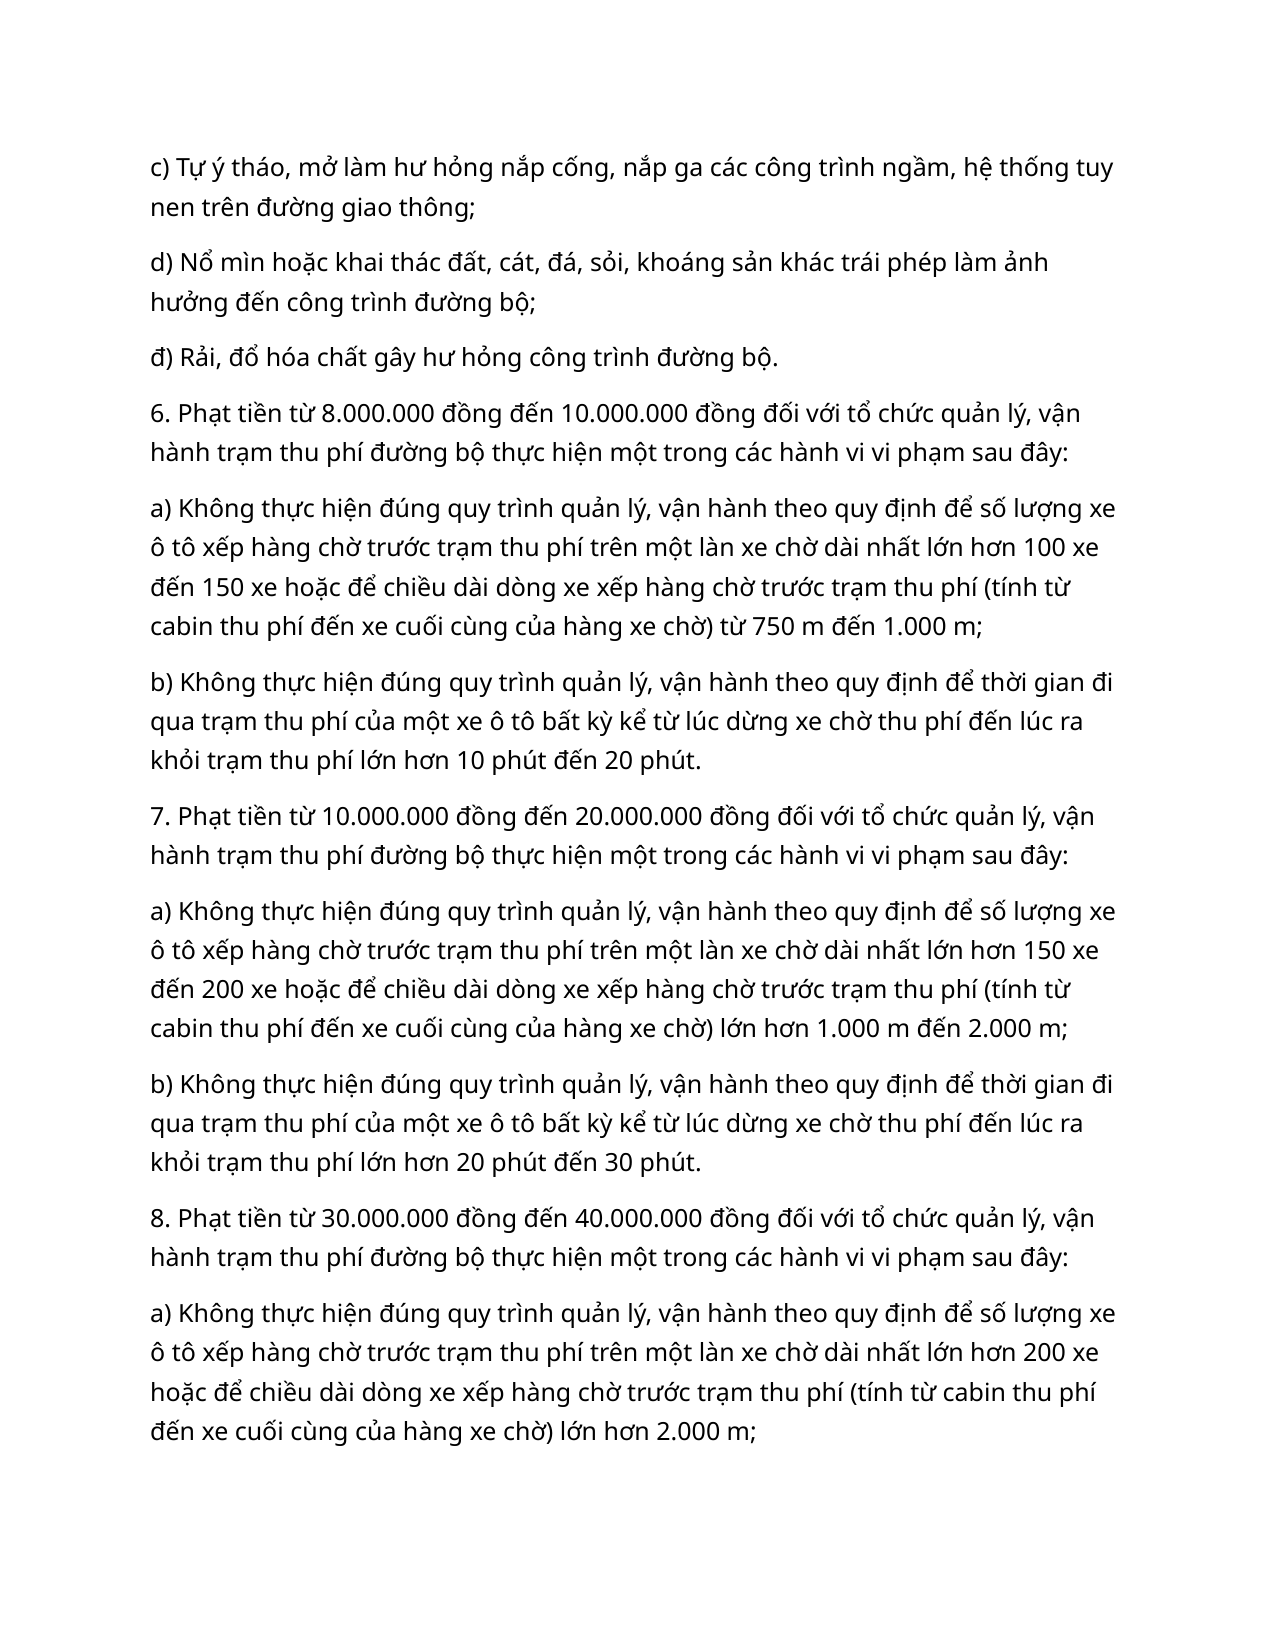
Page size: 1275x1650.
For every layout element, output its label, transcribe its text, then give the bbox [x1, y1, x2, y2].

text b) Không thực hiện đúng quy trình quản lý, vận hành theo quy định để thời gian đi qua trạm thu phí của một xe ô tô bất kỳ kể từ lúc dừng xe chờ thu phí đến lúc ra khỏi trạm thu phí lớn hơn 20 phút đến 30 phút. [150, 1067, 1125, 1179]
text b) Không thực hiện đúng quy trình quản lý, vận hành theo quy định để thời gian đi qua trạm thu phí của một xe ô tô bất kỳ kể từ lúc dừng xe chờ thu phí đến lúc ra khỏi trạm thu phí lớn hơn 10 phút đến 20 phút. [150, 664, 1125, 777]
text 8. Phạt tiền từ 30.000.000 đồng đến 40.000.000 đồng đối với tổ chức quản lý, vận hành trạm thu phí đường bộ thực hiện một trong các hành vi vi phạm sau đây: [150, 1201, 1125, 1274]
text a) Không thực hiện đúng quy trình quản lý, vận hành theo quy định để số lượng xe ô tô xếp hàng chờ trước trạm thu phí trên một làn xe chờ dài nhất lớn hơn 150 xe đến 200 xe hoặc để chiều dài dòng xe xếp hàng chờ trước trạm thu phí (tính từ cabin thu phí đến xe cuối cùng của hàng xe chờ) lớn hơn 1.000 m đến 2.000 m; [150, 893, 1125, 1045]
text 7. Phạt tiền từ 10.000.000 đồng đến 20.000.000 đồng đối với tổ chức quản lý, vận hành trạm thu phí đường bộ thực hiện một trong các hành vi vi phạm sau đây: [150, 798, 1125, 872]
text a) Không thực hiện đúng quy trình quản lý, vận hành theo quy định để số lượng xe ô tô xếp hàng chờ trước trạm thu phí trên một làn xe chờ dài nhất lớn hơn 100 xe đến 150 xe hoặc để chiều dài dòng xe xếp hàng chờ trước trạm thu phí (tính từ cabin thu phí đến xe cuối cùng của hàng xe chờ) từ 750 m đến 1.000 m; [150, 491, 1125, 642]
text c) Tự ý tháo, mở làm hư hỏng nắp cống, nắp ga các công trình ngầm, hệ thống tuy nen trên đường giao thông; [150, 150, 1125, 223]
text d) Nổ mìn hoặc khai thác đất, cát, đá, sỏi, khoáng sản khác trái phép làm ảnh hưởng đến công trình đường bộ; [150, 245, 1125, 318]
text đ) Rải, đổ hóa chất gây hư hỏng công trình đường bộ. [150, 340, 1125, 374]
text a) Không thực hiện đúng quy trình quản lý, vận hành theo quy định để số lượng xe ô tô xếp hàng chờ trước trạm thu phí trên một làn xe chờ dài nhất lớn hơn 200 xe hoặc để chiều dài dòng xe xếp hàng chờ trước trạm thu phí (tính từ cabin thu phí đến xe cuối cùng của hàng xe chờ) lớn hơn 2.000 m; [150, 1296, 1125, 1447]
text 6. Phạt tiền từ 8.000.000 đồng đến 10.000.000 đồng đối với tổ chức quản lý, vận hành trạm thu phí đường bộ thực hiện một trong các hành vi vi phạm sau đây: [150, 396, 1125, 469]
